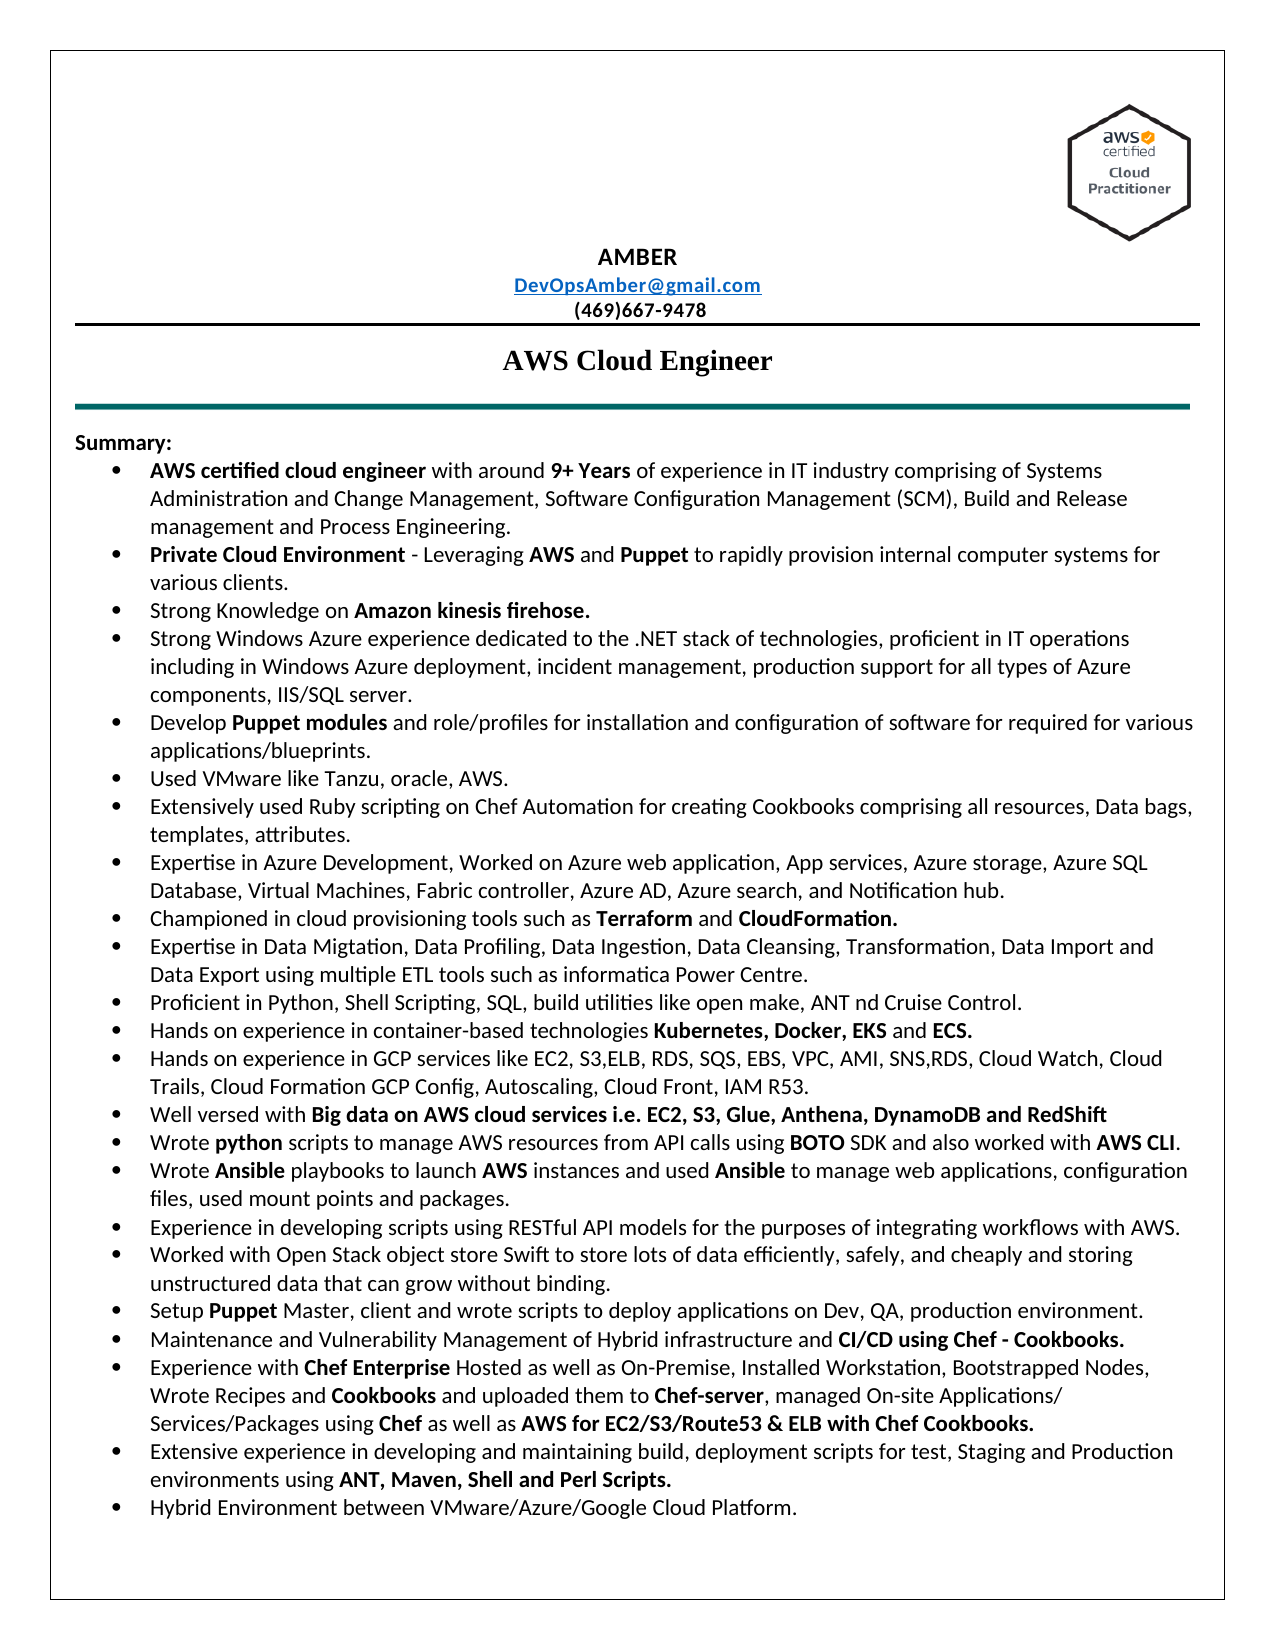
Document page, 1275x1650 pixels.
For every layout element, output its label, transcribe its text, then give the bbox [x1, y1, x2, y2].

list AWS certified cloud engineer with around 9+ Years of experience in IT industry comprising of Systems Administration and Change Management, Software Configuration Management (SCM), Build and Release management and Process Engineering. [112, 456, 1200, 540]
list Proficient in Python, Shell Scripting, SQL, build utilities like open make, ANT nd Cruise Control. [112, 988, 1200, 1016]
list Worked with Open Stack object store Swift to store lots of data efficiently, safely, and cheaply and storing unstructured data that can grow without binding. [112, 1241, 1200, 1297]
list Used VMware like Tanzu, oracle, AWS. [112, 764, 1200, 792]
text DevOpsAmber@gmail.com [75, 272, 1200, 297]
list Well versed with Big data on AWS cloud services i.e. EC2, S3, Glue, Anthena, DynamoDB and RedShift [112, 1101, 1200, 1128]
list Hands on experience in container-based technologies Kubernetes, Docker, EKS and ECS. [112, 1016, 1200, 1044]
list Extensively used Ruby scripting on Chef Automation for creating Cookbooks comprising all resources, Data bags, templates, attributes. [112, 792, 1200, 848]
list Expertise in Azure Development, Worked on Azure web application, App services, Azure storage, Azure SQL Database, Virtual Machines, Fabric controller, Azure AD, Azure search, and Notification hub. [112, 848, 1200, 904]
list Extensive experience in developing and maintaining build, deployment scripts for test, Staging and Production environments using ANT, Maven, Shell and Perl Scripts. [112, 1437, 1200, 1493]
list Experience in developing scripts using RESTful API models for the purposes of integrating workflows with AWS. [112, 1213, 1200, 1241]
text AWS Cloud Engineer [75, 326, 1200, 376]
list Maintenance and Vulnerability Management of Hybrid infrastructure and CI/CD using Chef - Cookbooks. [112, 1325, 1200, 1353]
subtitle Summary: [75, 428, 1200, 456]
list Setup Puppet Master, client and wrote scripts to deploy applications on Dev, QA, production environment. [112, 1297, 1200, 1325]
list Hybrid Environment between VMware/Azure/Google Cloud Platform. [112, 1493, 1200, 1521]
list Strong Knowledge on Amazon kinesis firehose. [112, 596, 1200, 624]
list Private Cloud Environment - Leveraging AWS and Puppet to rapidly provision internal computer systems for various clients. [112, 540, 1200, 596]
list Wrote Ansible playbooks to launch AWS instances and used Ansible to manage web applications, configuration files, used mount points and packages. [112, 1157, 1200, 1213]
text AMBER [75, 104, 1200, 272]
picture [1057, 103, 1200, 242]
list Wrote python scripts to manage AWS resources from API calls using BOTO SDK and also worked with AWS CLI. [112, 1128, 1200, 1157]
text (469)667-9478 [75, 297, 1200, 323]
list Hands on experience in GCP services like EC2, S3,ELB, RDS, SQS, EBS, VPC, AMI, SNS,RDS, Cloud Watch, Cloud Trails, Cloud Formation GCP Config, Autoscaling, Cloud Front, IAM R53. [112, 1044, 1200, 1101]
list Develop Puppet modules and role/profiles for installation and configuration of software for required for various applications/blueprints. [112, 708, 1200, 764]
list Expertise in Data Migtation, Data Profiling, Data Ingestion, Data Cleansing, Transformation, Data Import and Data Export using multiple ETL tools such as informatica Power Centre. [112, 932, 1200, 988]
picture [75, 399, 1190, 415]
list Championed in cloud provisioning tools such as Terraform and CloudFormation. [112, 904, 1200, 932]
list Strong Windows Azure experience dedicated to the .NET stack of technologies, proficient in IT operations including in Windows Azure deployment, incident management, production support for all types of Azure components, IIS/SQL server. [112, 624, 1200, 708]
list Experience with Chef Enterprise Hosted as well as On-Premise, Installed Workstation, Bootstrapped Nodes, Wrote Recipes and Cookbooks and uploaded them to Chef-server, managed On-site Applications/ Services/Packages using Chef as well as AWS for EC2/S3/Route53 & ELB with Chef Cookbooks. [112, 1353, 1200, 1437]
